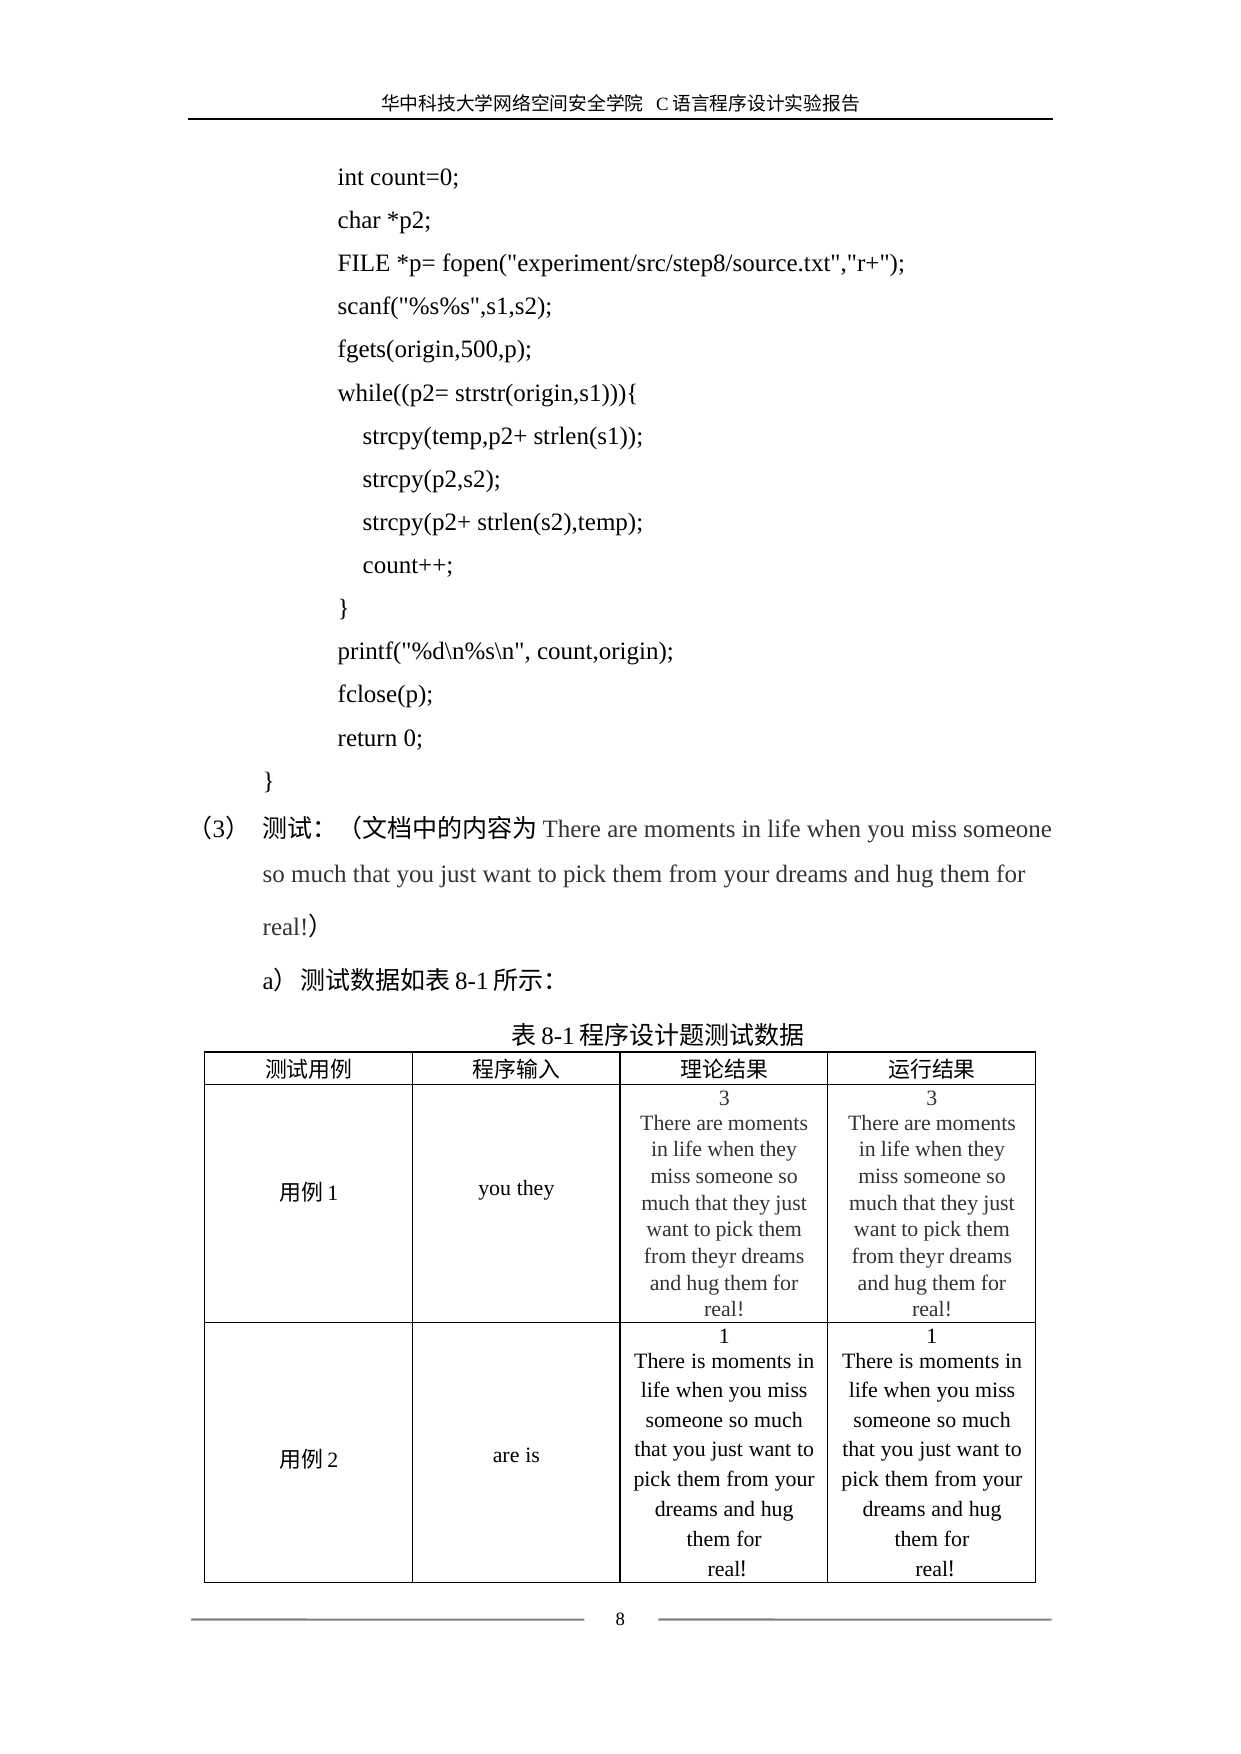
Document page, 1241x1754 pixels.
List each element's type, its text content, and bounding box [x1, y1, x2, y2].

table_header 程序输入 [413, 1053, 619, 1084]
list strcpy(p2,s2); [262, 464, 1053, 493]
table_header 理论结果 [621, 1053, 827, 1084]
table_cell 3 There are moments in life when they miss someone so much that they just want to pick them from theyr dreams and hug them for real! [621, 1085, 827, 1322]
table_header 测试用例 [205, 1053, 412, 1084]
table_cell 3 There are moments in life when they miss someone so much that they just want to pick them from theyr dreams and hug them for real! [828, 1085, 1035, 1322]
text 表8-1程序设计题测试数据 [262, 1015, 1053, 1051]
table_header 运行结果 [828, 1053, 1035, 1084]
list FILE *p= fopen("experiment/src/step8/source.txt","r+"); [262, 248, 1053, 277]
table_cell 1 There is moments in life when you miss someone so much that you just want to pick them from your dreams and hug them for real! [621, 1323, 827, 1582]
list printf("%d\n%s\n", count,origin); [262, 636, 1053, 665]
table_cell are is [413, 1323, 619, 1582]
list strcpy(temp,p2+ strlen(s1)); [262, 421, 1053, 449]
list return 0; [262, 723, 1053, 751]
table_cell 1 There is moments in life when you miss someone so much that you just want to pick them from your dreams and hug them for real! [828, 1323, 1035, 1582]
list while((p2= strstr(origin,s1))){ [262, 378, 1053, 406]
list strcpy(p2+ strlen(s2),temp); [262, 507, 1053, 536]
list } [262, 593, 1053, 622]
list char *p2; [262, 205, 1053, 234]
list 测试数据如表8-1所示： [262, 961, 1053, 997]
list } [262, 766, 1053, 794]
table_cell 用例1 [205, 1085, 412, 1322]
list 测试：（文档中的内容为There are moments in life when you miss someone so much that you just want to pick them from your dreams and hug them for real!） [187, 809, 1053, 943]
table_cell 用例2 [205, 1323, 412, 1582]
list int count=0; [262, 162, 1053, 191]
list scanf("%s%s",s1,s2); [262, 291, 1053, 320]
list fclose(p); [262, 679, 1053, 708]
list fgets(origin,500,p); [262, 334, 1053, 363]
table_cell you they [413, 1085, 619, 1322]
list count++; [262, 550, 1053, 579]
